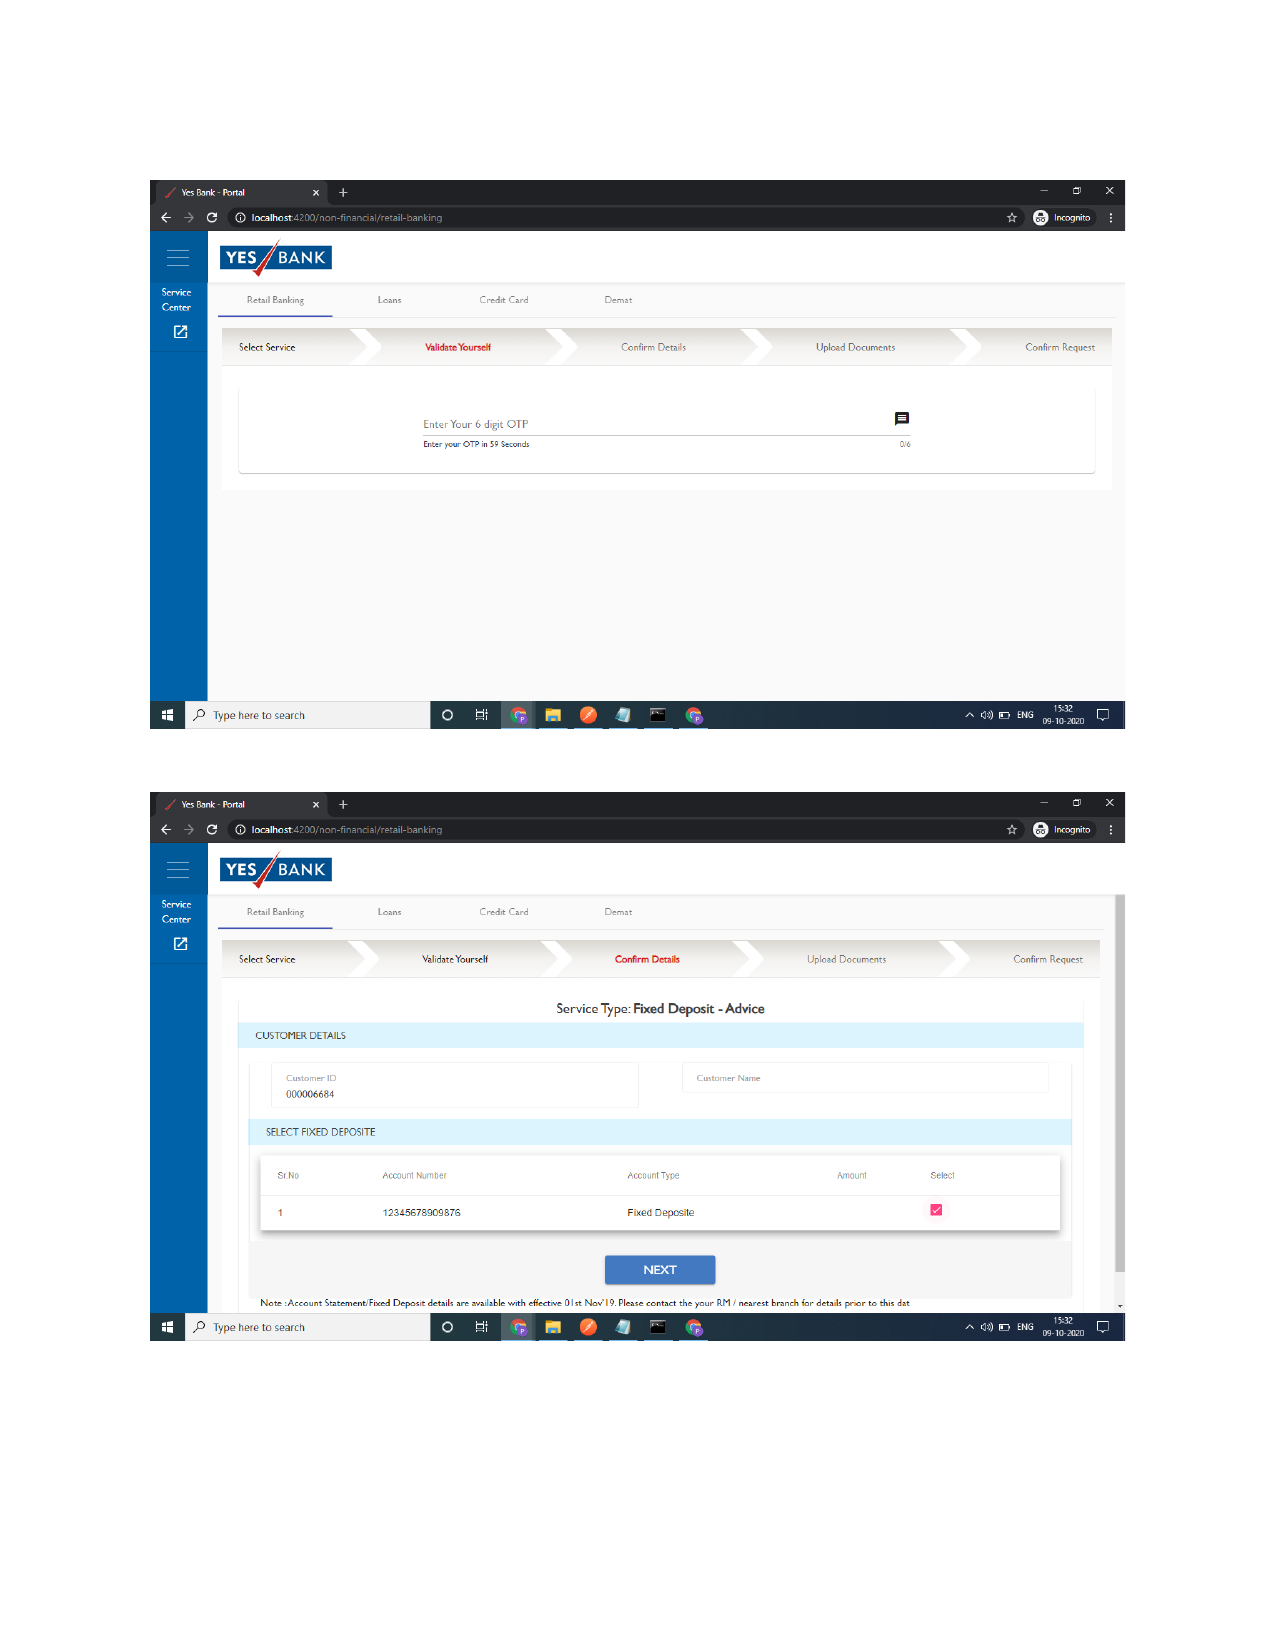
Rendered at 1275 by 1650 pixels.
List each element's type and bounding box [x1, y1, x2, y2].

picture [150, 792, 1125, 1341]
picture [150, 180, 1125, 729]
